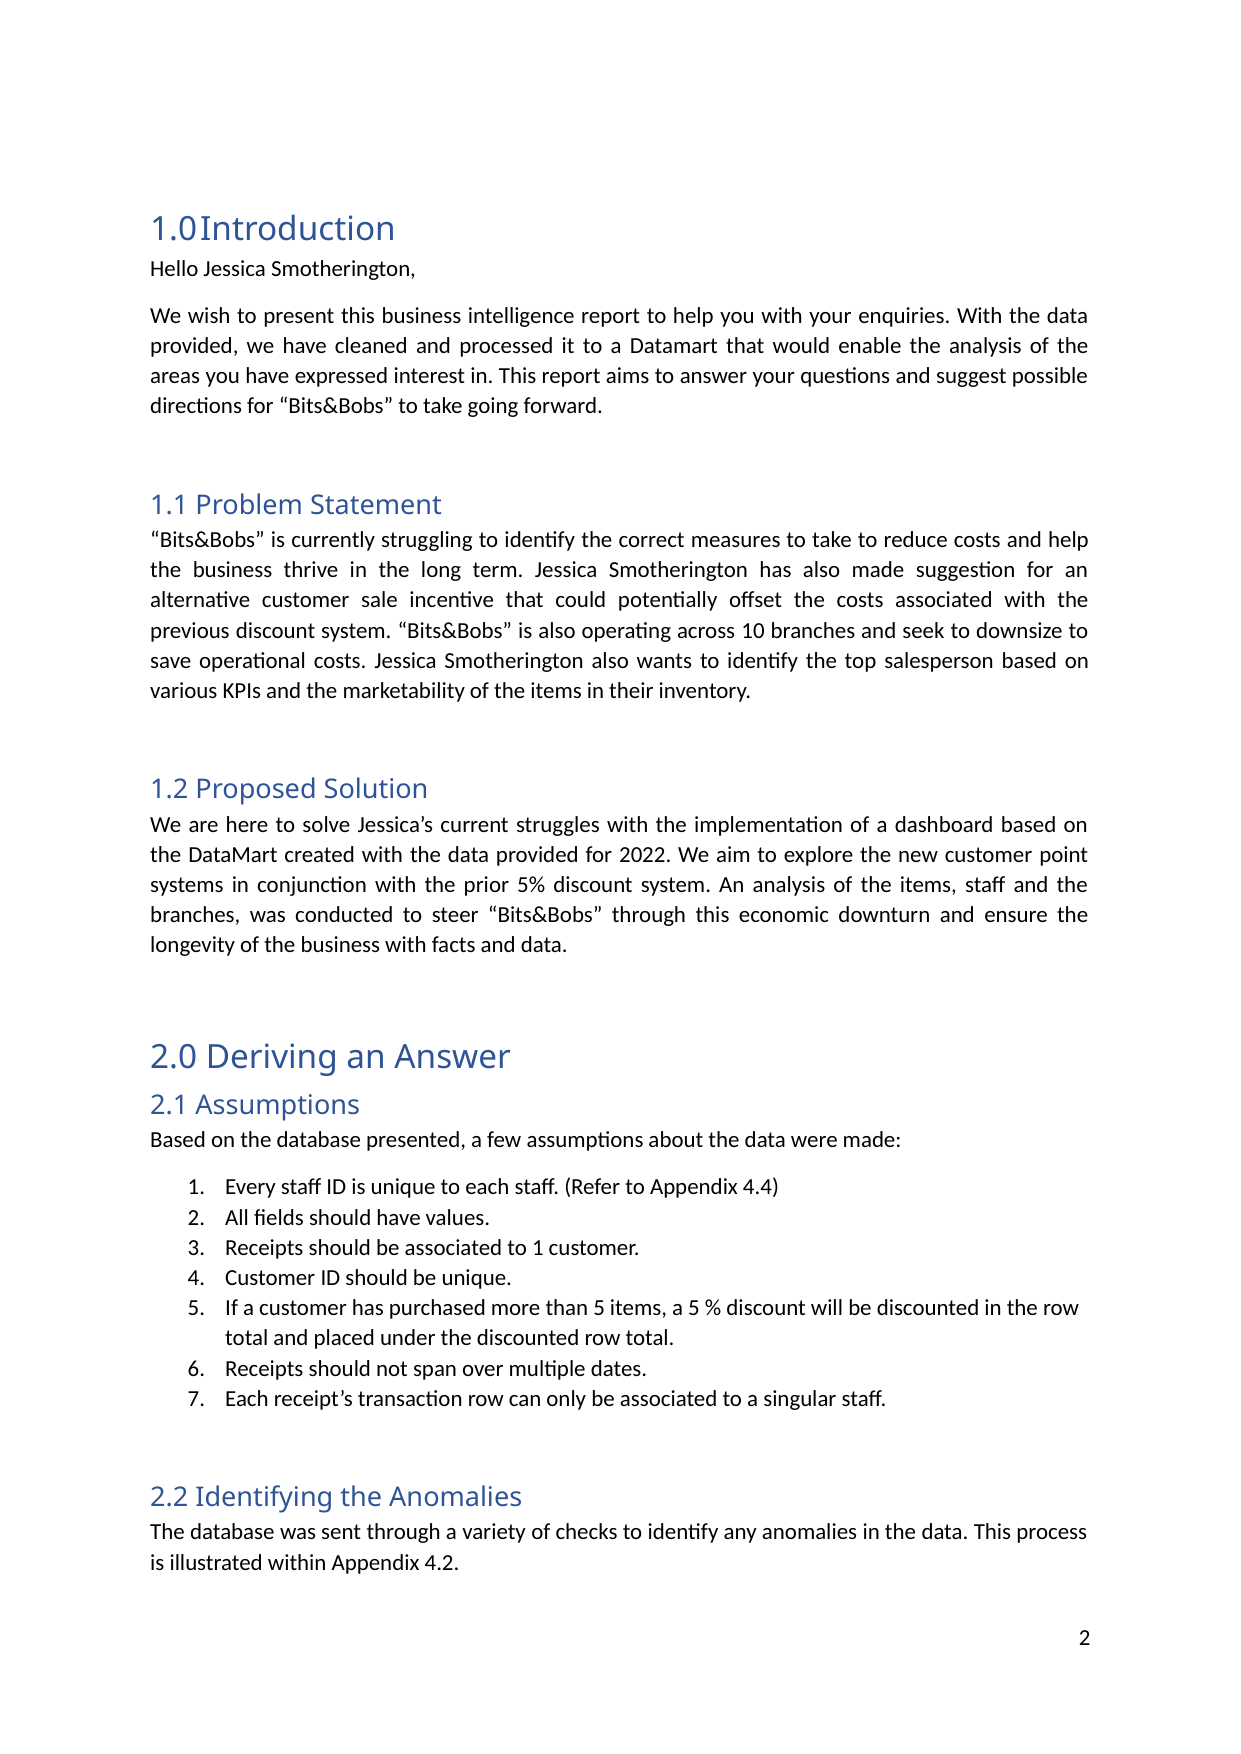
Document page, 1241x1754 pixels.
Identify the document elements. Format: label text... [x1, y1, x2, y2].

list Customer ID should be unique. [187, 1263, 1090, 1291]
subtitle 1.2 Proposed Solution [150, 770, 1090, 807]
list Receipts should be associated to 1 customer. [187, 1233, 1090, 1261]
text “Bits&Bobs” is currently struggling to identify the correct measures to take to reduce costs and help the business thrive in the long term. Jessica Smotherington has also made suggestion for an alternative customer sale incentive that could potentially offset the costs associated with the previous discount system. “Bits&Bobs” is also operating across 10 branches and seek to downsize to save operational costs. Jessica Smotherington also wants to identify the top salesperson based on various KPIs and the marketability of the items in their inventory. [150, 525, 1090, 704]
subtitle 2.2 Identifying the Anomalies [150, 1478, 1090, 1514]
text The database was sent through a variety of checks to identify any anomalies in the data. This process is illustrated within Appendix 4.2. [150, 1517, 1090, 1576]
subtitle 1.1 Problem Statement [150, 485, 1090, 522]
text We are here to solve Jessica’s current struggles with the implementation of a dashboard based on the DataMart created with the data provided for 2022. We aim to explore the new customer point systems in conjunction with the prior 5% discount system. An analysis of the items, staff and the branches, was conducted to steer “Bits&Bobs” through this economic downturn and ensure the longevity of the business with facts and data. [150, 810, 1090, 959]
text We wish to present this business intelligence report to help you with your enquiries. With the data provided, we have cleaned and processed it to a Datamart that would enable the analysis of the areas you have expressed interest in. This report aims to answer your questions and suggest possible directions for “Bits&Bobs” to take going forward. [150, 301, 1090, 420]
list If a customer has purchased more than 5 items, a 5 % discount will be discounted in the row total and placed under the discounted row total. [187, 1293, 1090, 1352]
list Every staff ID is unique to each staff. (Refer to Appendix 4.4) [187, 1172, 1090, 1201]
text Based on the database presented, a few assumptions about the data were made: [150, 1126, 1090, 1154]
list Each receipt’s transaction row can only be associated to a singular staff. [187, 1384, 1090, 1412]
subtitle 2.1 Assumptions [150, 1086, 1090, 1123]
subtitle 2.0 Deriving an Answer [150, 1033, 1090, 1078]
text Hello Jessica Smotherington, [150, 254, 1090, 282]
list Receipts should not span over multiple dates. [187, 1354, 1090, 1382]
list All fields should have values. [187, 1203, 1090, 1231]
subtitle Introduction [150, 205, 1090, 251]
